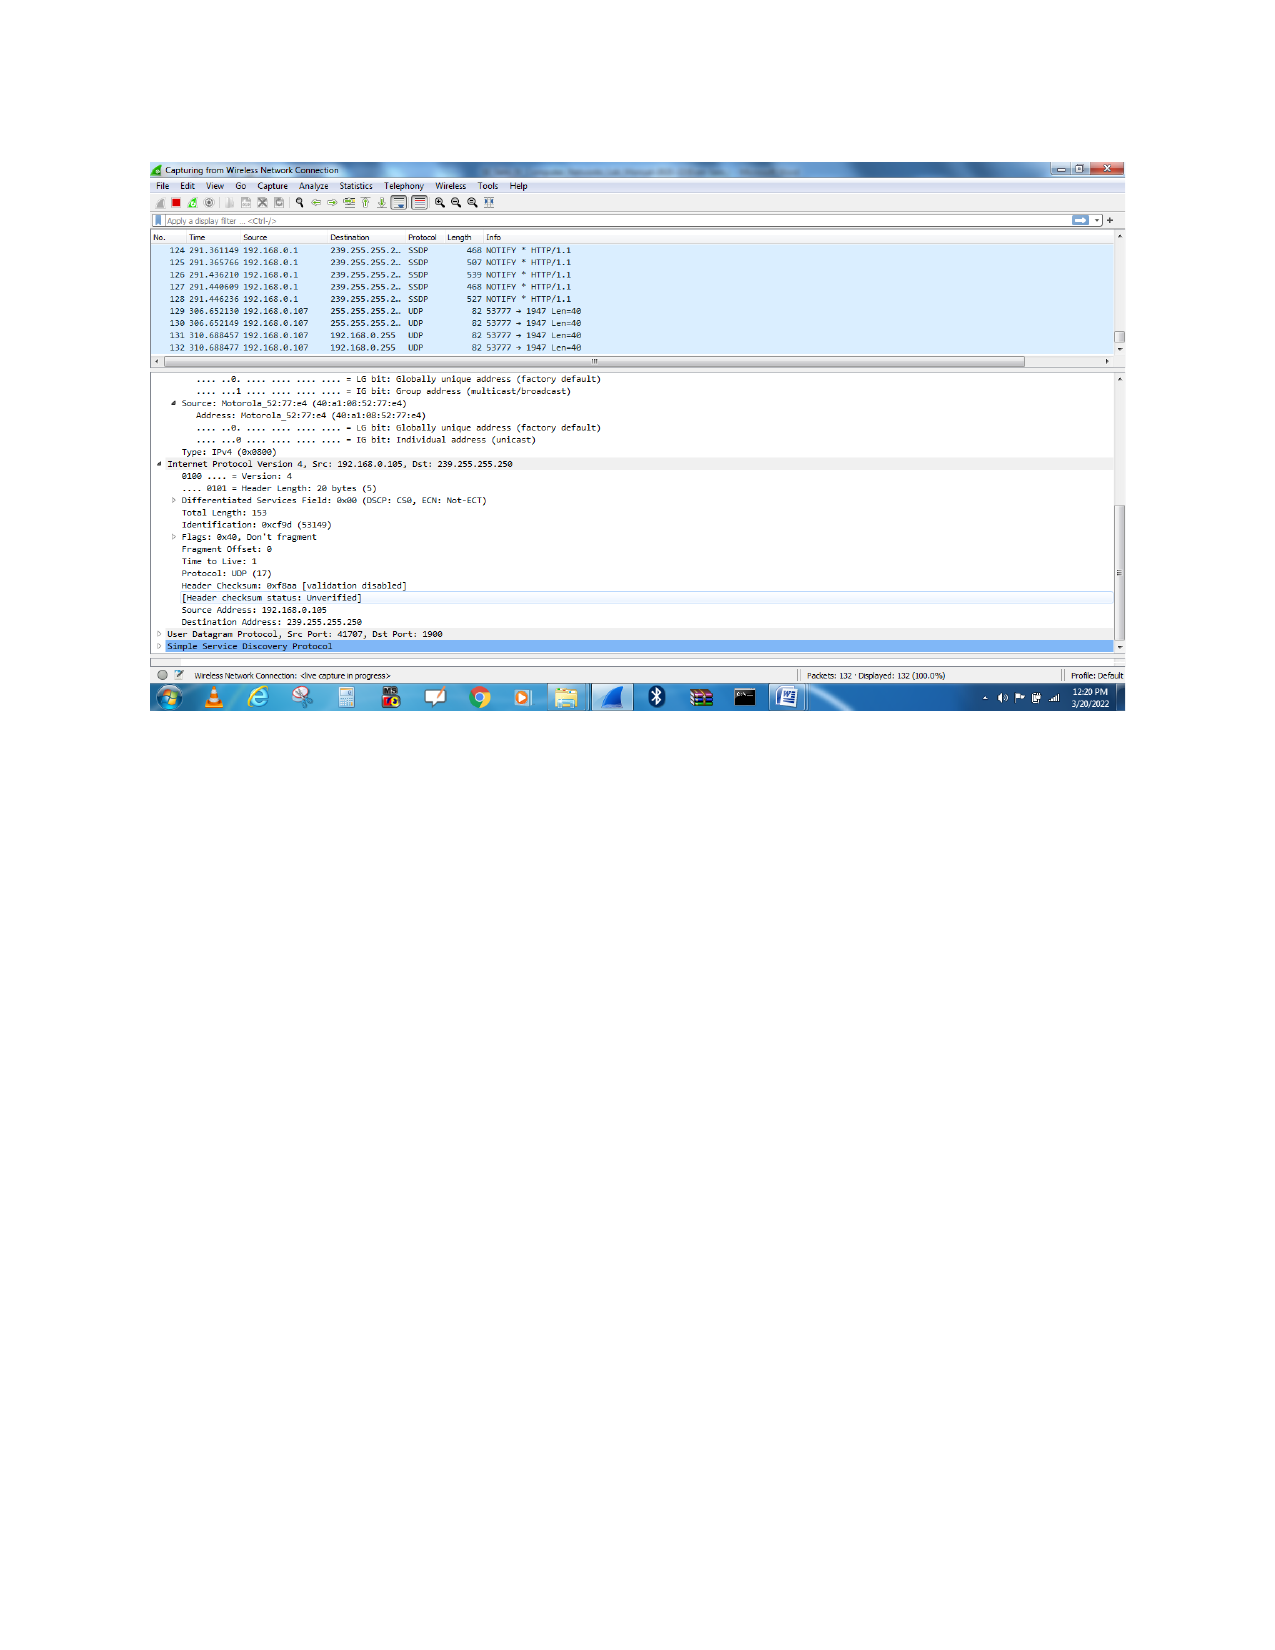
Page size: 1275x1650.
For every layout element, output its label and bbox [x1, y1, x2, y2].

picture [150, 162, 1125, 711]
